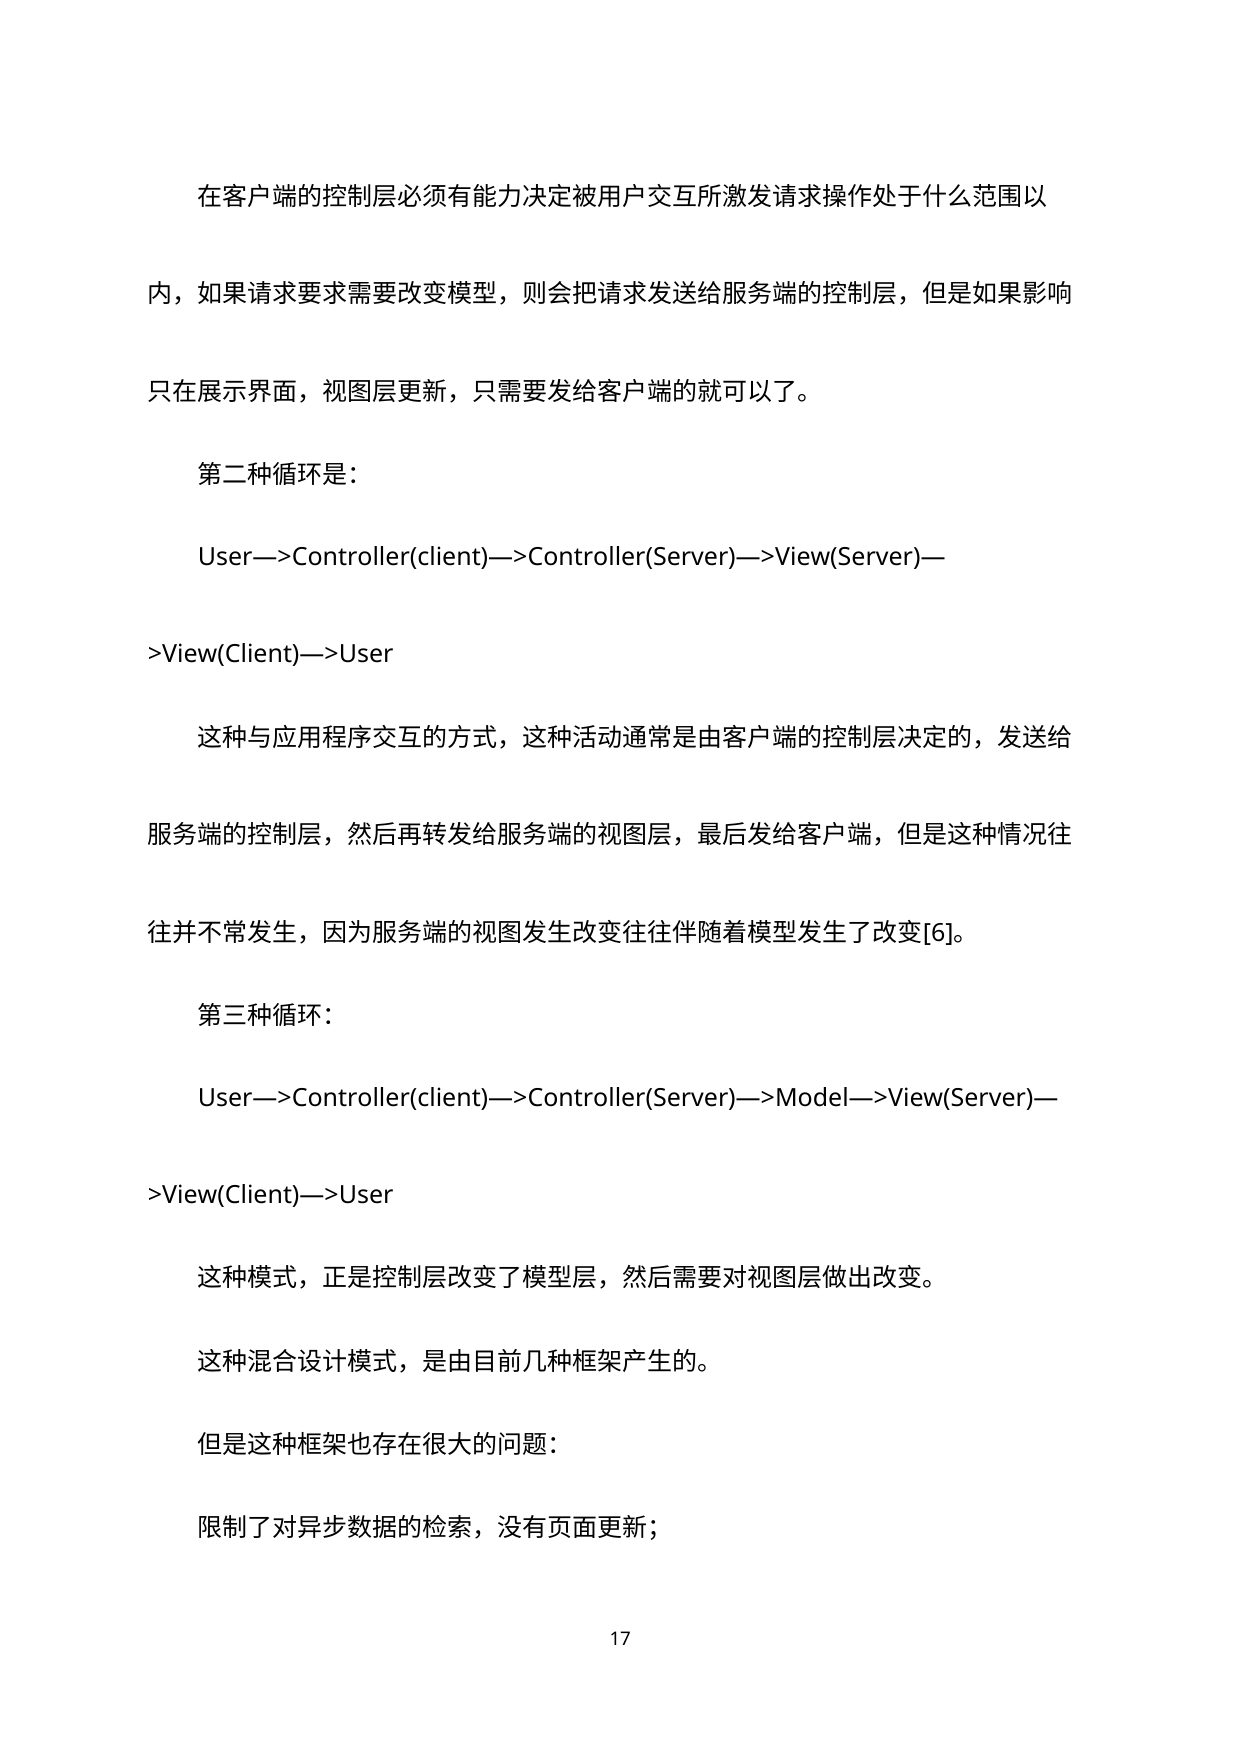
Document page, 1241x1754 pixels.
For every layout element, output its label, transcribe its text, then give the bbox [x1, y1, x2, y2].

text 这种模式，正是控制层改变了模型层，然后需要对视图层做出改变。 [148, 1243, 1092, 1308]
text User—>Controller(client)—>Controller(Server)—>Model—>View(Server)—>View(Client)—>User [148, 1064, 1092, 1226]
text 在客户端的控制层必须有能力决定被用户交互所激发请求操作处于什么范围以内，如果请求要求需要改变模型，则会把请求发送给服务端的控制层，但是如果影响只在展示界面，视图层更新，只需要发给客户端的就可以了。 [148, 162, 1092, 422]
text 第二种循环是： [148, 440, 1092, 505]
text 这种与应用程序交互的方式，这种活动通常是由客户端的控制层决定的，发送给服务端的控制层，然后再转发给服务端的视图层，最后发给客户端，但是这种情况往往并不常发生，因为服务端的视图发生改变往往伴随着模型发生了改变[6]。 [148, 703, 1092, 963]
text 这种混合设计模式，是由目前几种框架产生的。 [148, 1327, 1092, 1392]
text 但是这种框架也存在很大的问题： [148, 1410, 1092, 1475]
text 第三种循环： [148, 981, 1092, 1046]
text User—>Controller(client)—>Controller(Server)—>View(Server)—>View(Client)—>User [148, 523, 1092, 686]
text 限制了对异步数据的检索，没有页面更新； [148, 1493, 1092, 1558]
